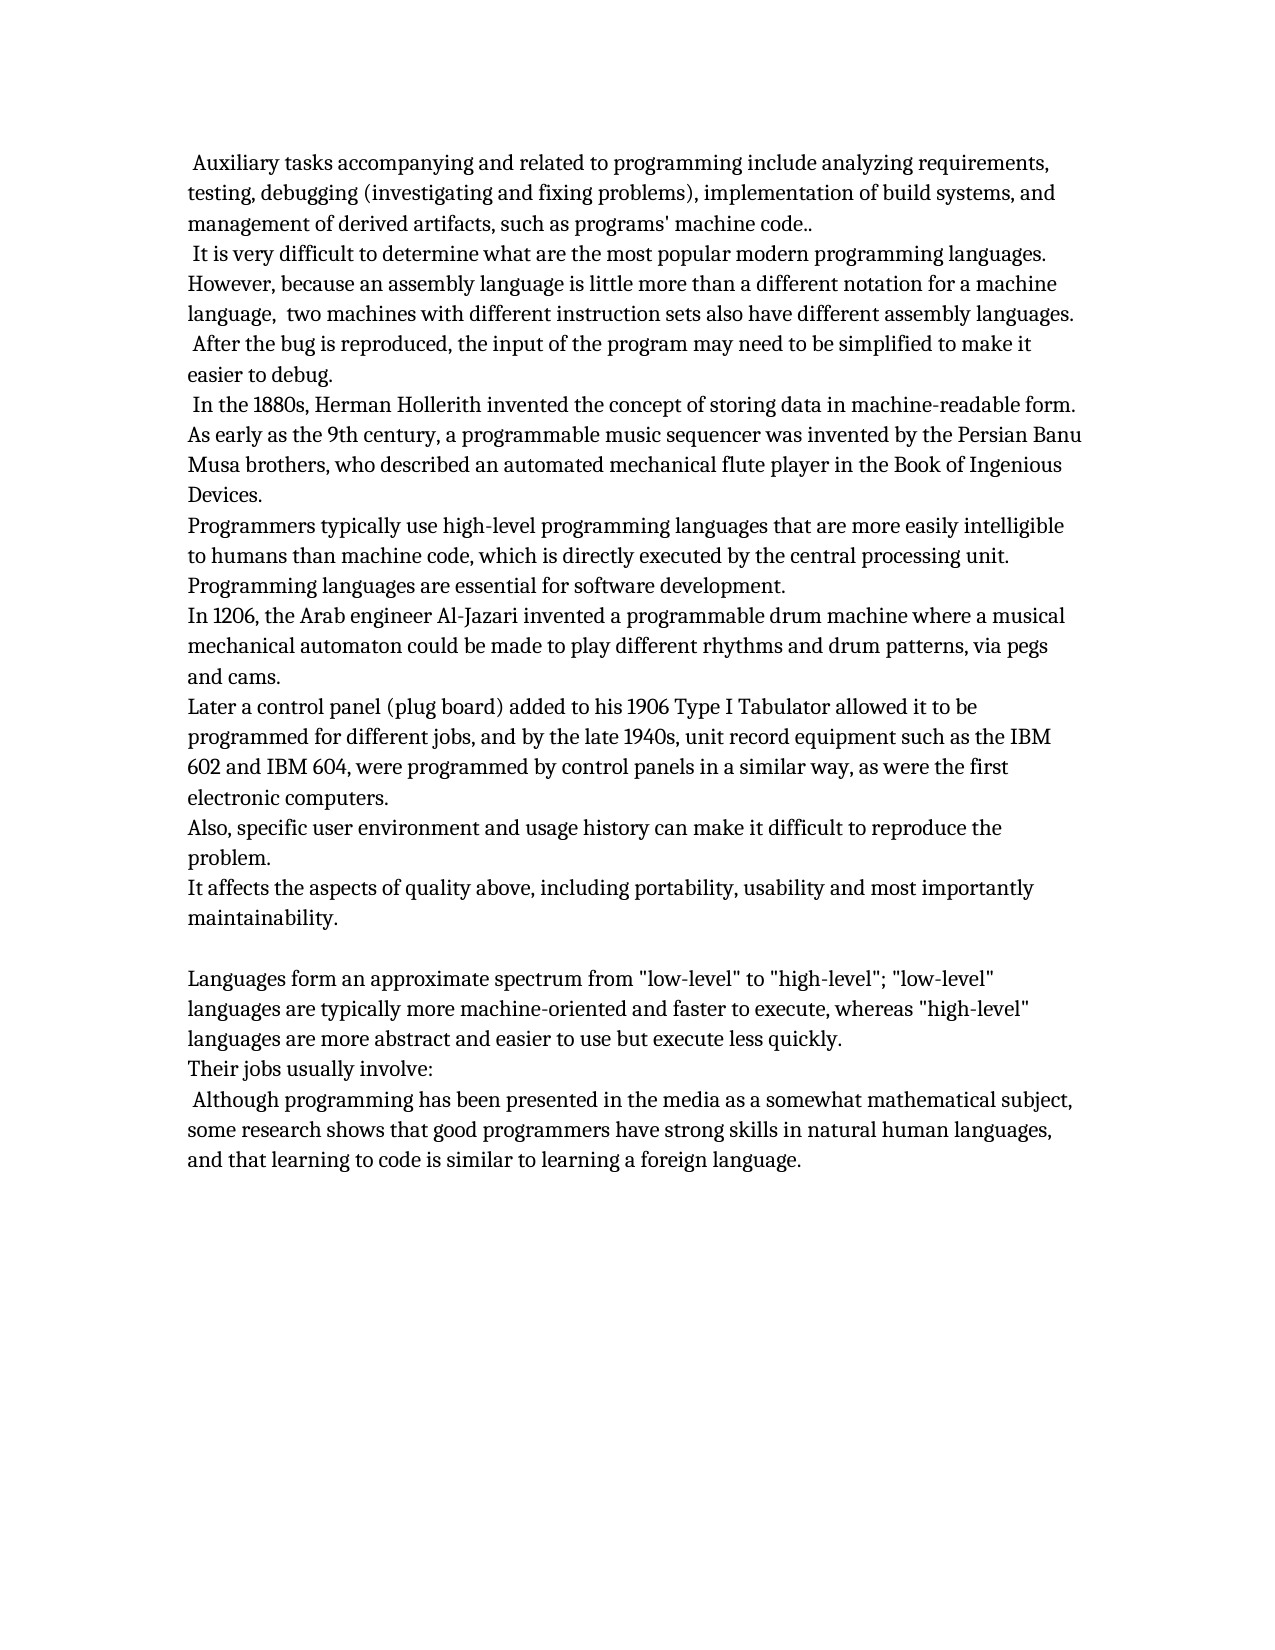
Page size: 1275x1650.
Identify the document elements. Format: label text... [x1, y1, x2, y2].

text Auxiliary tasks accompanying and related to programming include analyzing requirements, testing, debugging (investigating and fixing problems), implementation of build systems, and management of derived artifacts, such as programs' machine code.. It is very difficult to determine what are the most popular modern programming languages. However, because an assembly language is little more than a different notation for a machine language, two machines with different instruction sets also have different assembly languages. After the bug is reproduced, the input of the program may need to be simplified to make it easier to debug. In the 1880s, Herman Hollerith invented the concept of storing data in machine-readable form. As early as the 9th century, a programmable music sequencer was invented by the Persian Banu Musa brothers, who described an automated mechanical flute player in the Book of Ingenious Devices. Programmers typically use high-level programming languages that are more easily intelligible to humans than machine code, which is directly executed by the central processing unit. Programming languages are essential for software development. In 1206, the Arab engineer Al-Jazari invented a programmable drum machine where a musical mechanical automaton could be made to play different rhythms and drum patterns, via pegs and cams. Later a control panel (plug board) added to his 1906 Type I Tabulator allowed it to be programmed for different jobs, and by the late 1940s, unit record equipment such as the IBM 602 and IBM 604, were programmed by control panels in a similar way, as were the first electronic computers. Also, specific user environment and usage history can make it difficult to reproduce the problem. It affects the aspects of quality above, including portability, usability and most importantly maintainability. Languages form an approximate spectrum from "low-level" to "high-level"; "low-level" languages are typically more machine-oriented and faster to execute, whereas "high-level" languages are more abstract and easier to use but execute less quickly. Their jobs usually involve: Although programming has been presented in the media as a somewhat mathematical subject, some research shows that good programmers have strong skills in natural human languages, and that learning to code is similar to learning a foreign language. [187, 150, 1087, 1173]
